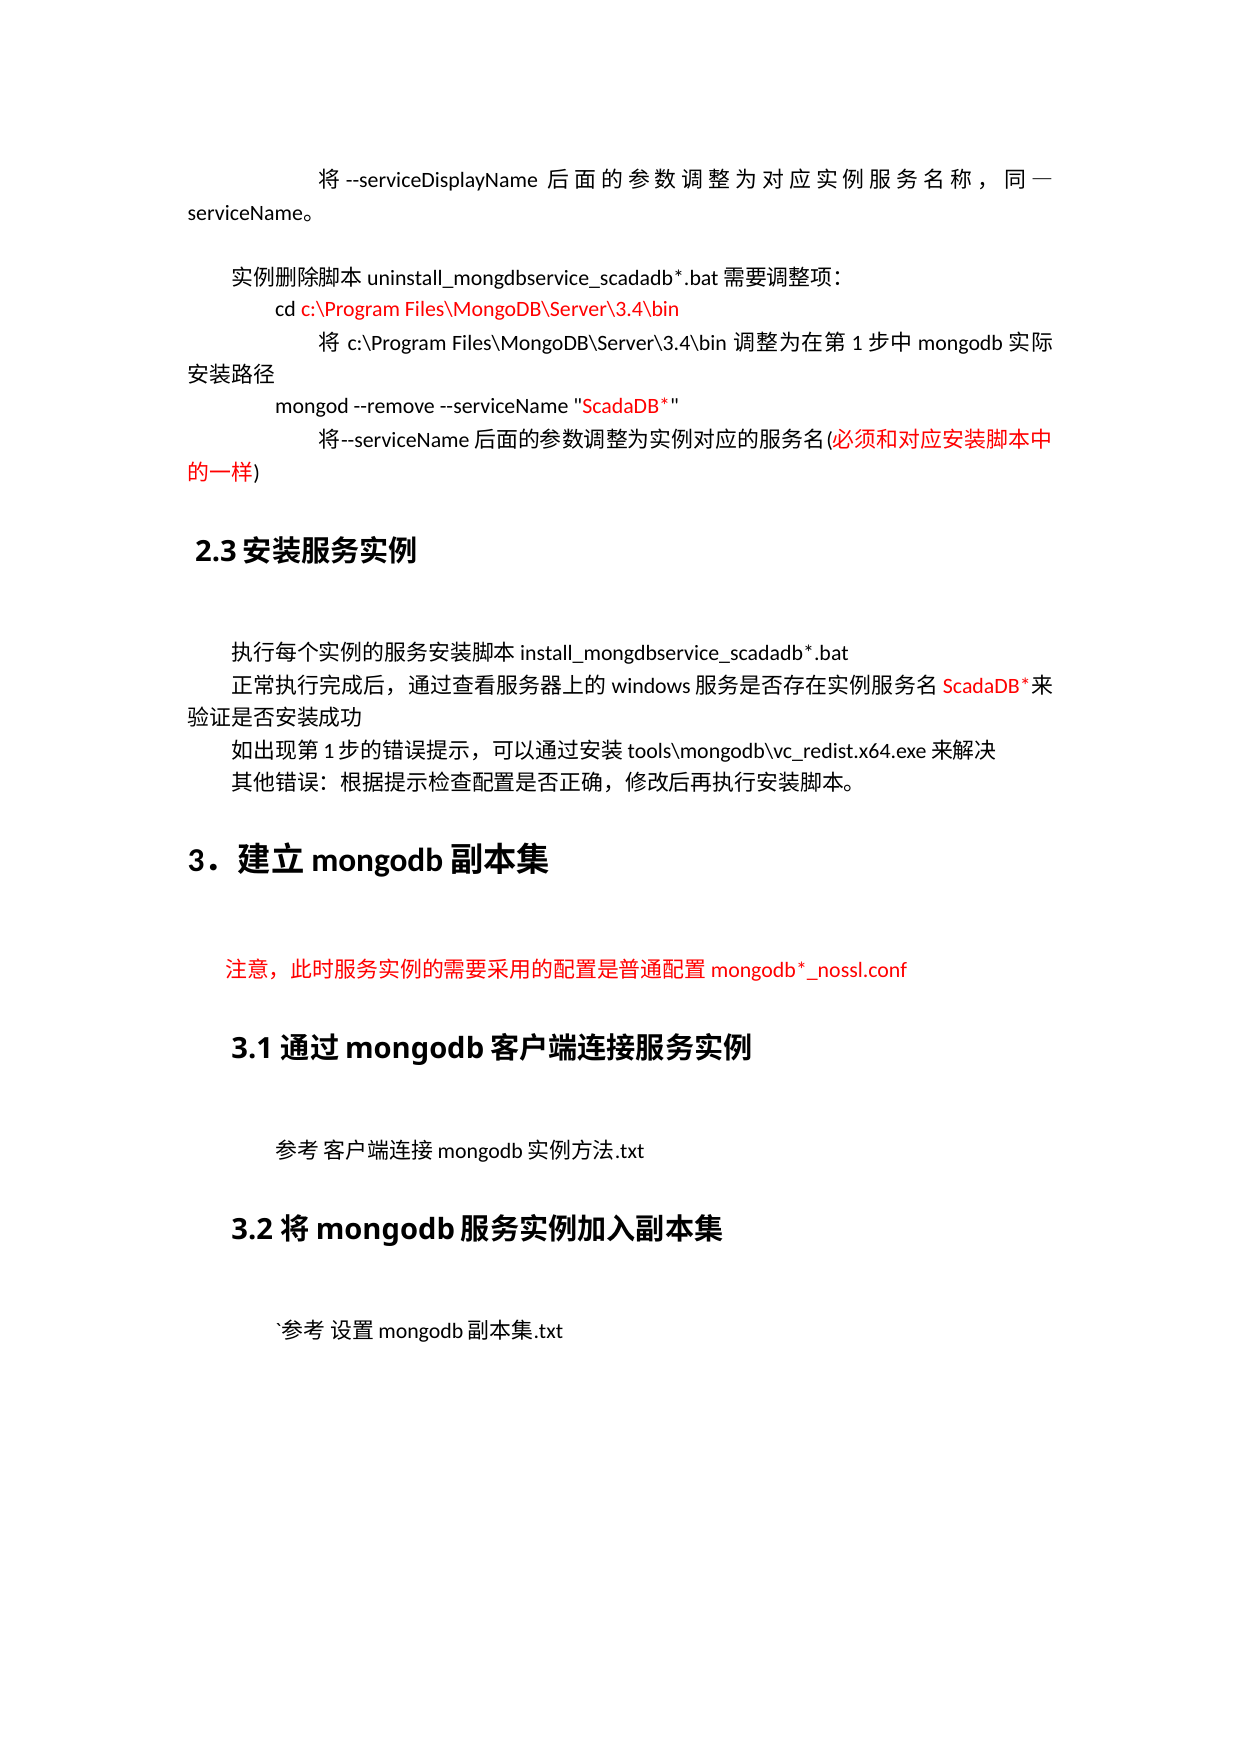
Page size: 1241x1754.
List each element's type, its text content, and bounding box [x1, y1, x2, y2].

text 执行每个实例的服务安装脚本install_mongdbservice_scadadb*.bat [187, 635, 1053, 667]
text 实例删除脚本uninstall_mongdbservice_scadadb*.bat需要调整项： [187, 259, 1053, 292]
text cd c:\Program Files\MongoDB\Server\3.4\bin [187, 292, 1053, 324]
text 将--serviceDisplayName后面的参数调整为对应实例服务名称，同—serviceName。 [187, 162, 1053, 227]
text mongod --remove --serviceName "ScadaDB*" [187, 389, 1053, 422]
text 将--serviceName后面的参数调整为实例对应的服务名(必须和对应安装脚本中的一样) [187, 422, 1053, 487]
text 其他错误：根据提示检查配置是否正确，修改后再执行安装脚本。 [187, 765, 1053, 797]
text `参考 设置mongodb副本集.txt [231, 1313, 1053, 1345]
text 正常执行完成后，通过查看服务器上的windows服务是否存在实例服务名ScadaDB*来验证是否安装成功 [187, 667, 1053, 732]
subtitle 3．建立mongodb副本集 [187, 824, 1053, 889]
list 注意，此时服务实例的需要采用的配置是普通配置mongodb*_nossl.conf [225, 952, 1053, 984]
text 将 c:\Program Files\MongoDB\Server\3.4\bin 调整为在第1步中mongodb实际安装路径 [187, 324, 1053, 389]
text 如出现第1步的错误提示，可以通过安装tools\mongodb\vc_redist.x64.exe来解决 [187, 732, 1053, 765]
subtitle 2.3安装服务实例 [187, 516, 1053, 581]
text 参考 客户端连接mongodb实例方法.txt [231, 1132, 1053, 1165]
subtitle 3.2 将mongodb服务实例加入副本集 [187, 1194, 1053, 1259]
subtitle 3.1 通过mongodb客户端连接服务实例 [187, 1013, 1053, 1078]
